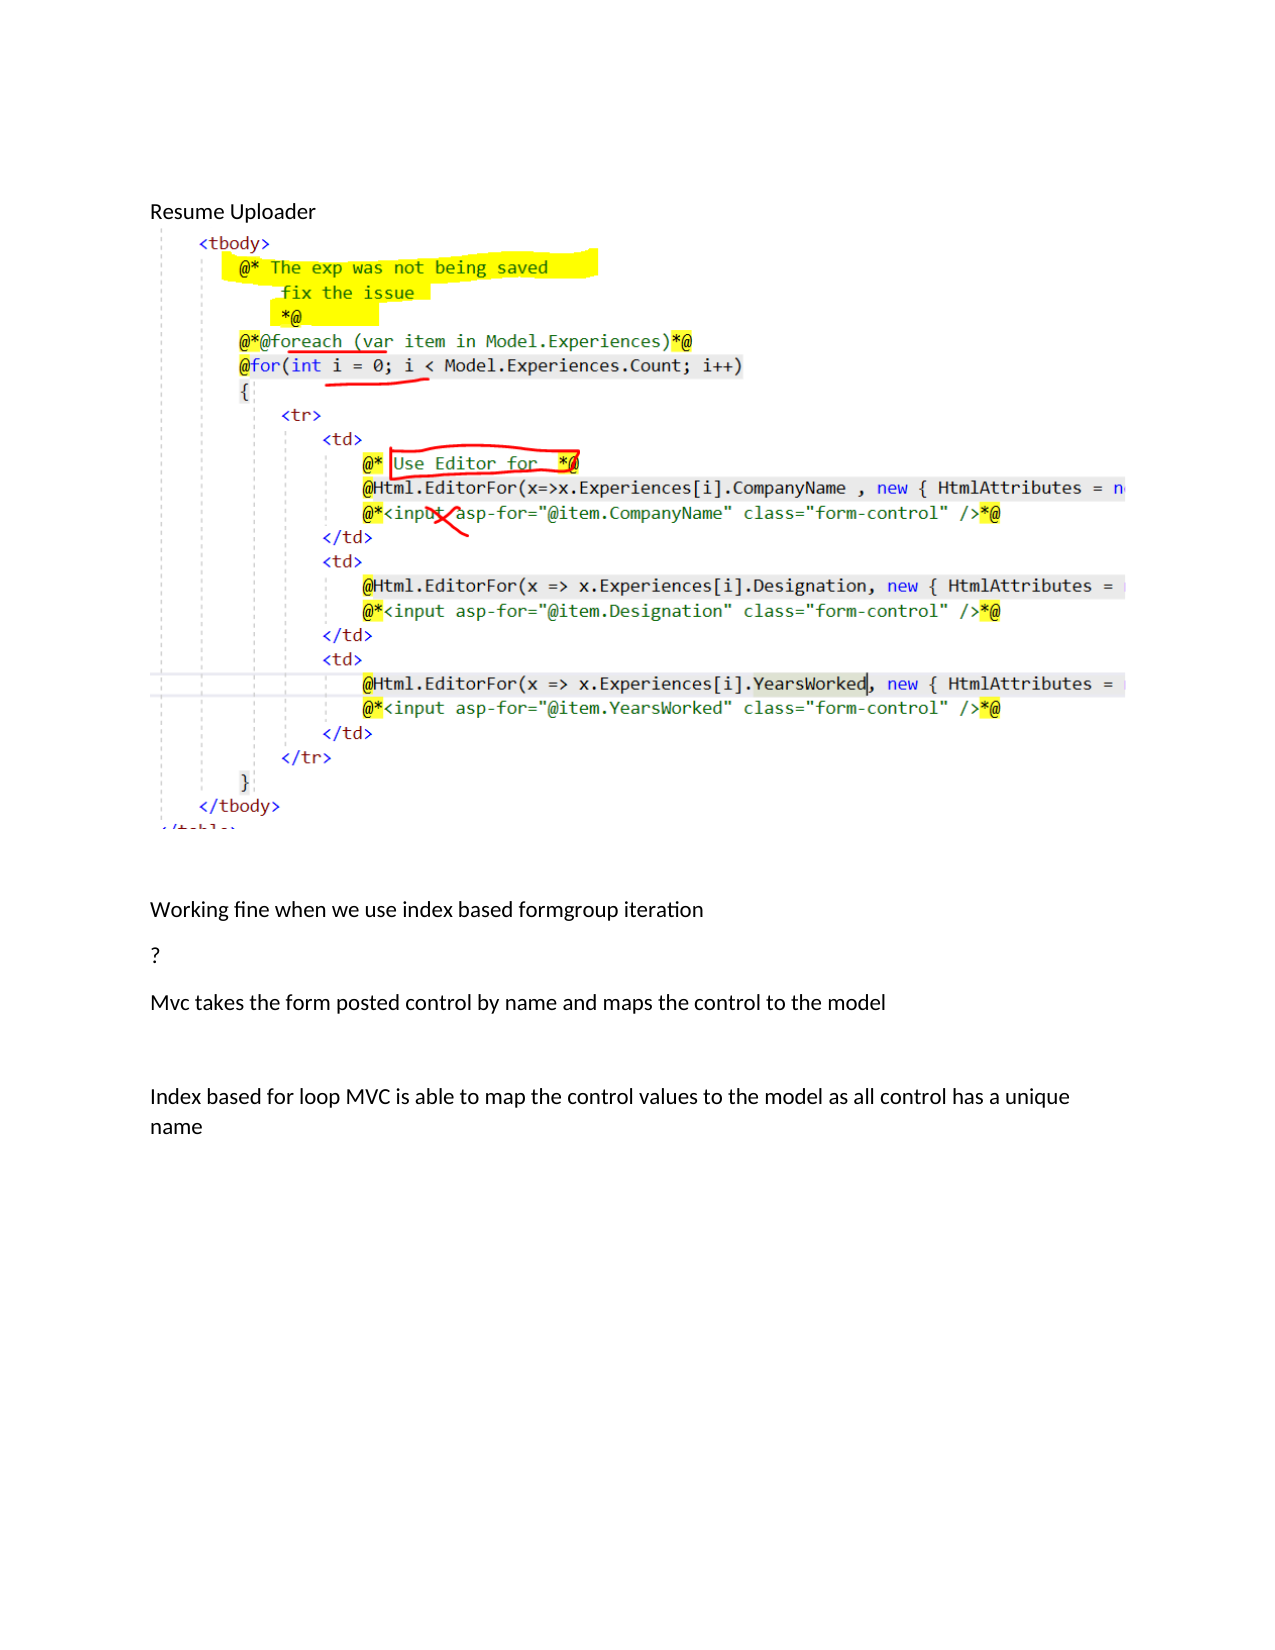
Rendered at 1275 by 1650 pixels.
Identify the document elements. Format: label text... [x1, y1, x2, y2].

text ? [150, 942, 1125, 970]
text Index based for loop MVC is able to map the control values to the model as all control has a unique name [150, 1082, 1125, 1141]
picture [150, 227, 1125, 829]
text Mvc takes the form posted control by name and maps the control to the model [150, 988, 1125, 1017]
text Resume Uploader [150, 197, 1125, 227]
text Working fine when we use index based formgroup iteration [150, 895, 1125, 923]
